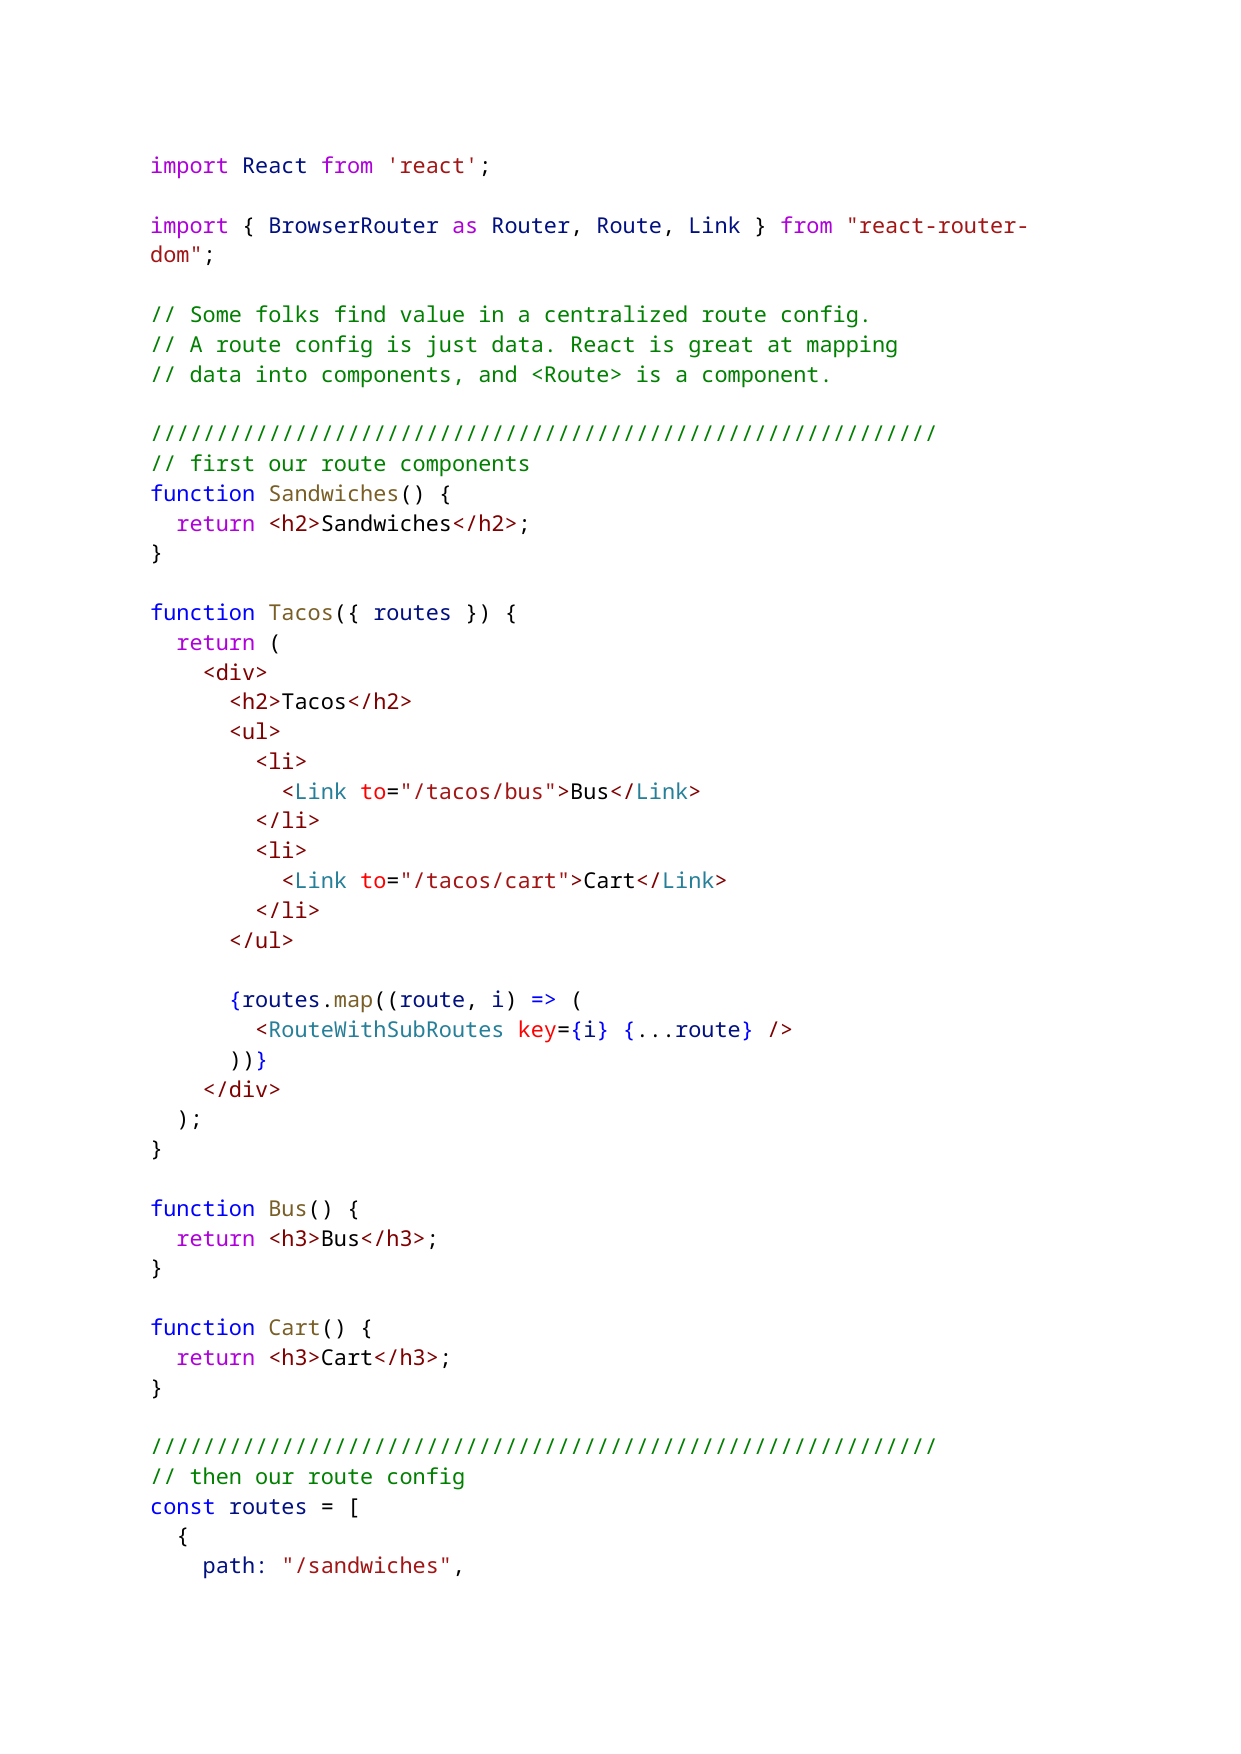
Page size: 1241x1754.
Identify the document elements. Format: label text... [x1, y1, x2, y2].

text path: "/sandwiches", [150, 1550, 1090, 1580]
text </div> [150, 1073, 1090, 1103]
text // Some folks find value in a centralized route config. [150, 299, 1090, 329]
text return <h2>Sandwiches</h2>; [150, 507, 1090, 537]
text function Tacos({ routes }) { [150, 597, 1090, 627]
text <h2>Tacos</h2> [150, 686, 1090, 716]
text ); [150, 1103, 1090, 1133]
text </ul> [150, 924, 1090, 954]
text <Link to="/tacos/bus">Bus</Link> [150, 776, 1090, 805]
text </li> [150, 895, 1090, 924]
text //////////////////////////////////////////////////////////// [150, 418, 1090, 448]
text import { BrowserRouter as Router, Route, Link } from "react-router-dom"; [150, 209, 1090, 269]
text } [150, 1133, 1090, 1163]
text } [150, 1252, 1090, 1282]
text return <h3>Cart</h3>; [150, 1342, 1090, 1371]
text import React from 'react'; [150, 150, 1090, 180]
text <RouteWithSubRoutes key={i} {...route} /> [150, 1014, 1090, 1044]
text <Link to="/tacos/cart">Cart</Link> [150, 865, 1090, 895]
text // data into components, and <Route> is a component. [150, 358, 1090, 388]
text } [150, 1371, 1090, 1401]
text <li> [150, 746, 1090, 776]
text {routes.map((route, i) => ( [150, 984, 1090, 1014]
text } [150, 537, 1090, 567]
text // first our route components [150, 448, 1090, 478]
text <ul> [150, 716, 1090, 746]
text function Sandwiches() { [150, 478, 1090, 507]
text <div> [150, 656, 1090, 686]
text return ( [150, 627, 1090, 656]
text const routes = [ [150, 1491, 1090, 1520]
text // A route config is just data. React is great at mapping [150, 329, 1090, 358]
text </li> [150, 805, 1090, 835]
text // then our route config [150, 1461, 1090, 1491]
text ))} [150, 1044, 1090, 1073]
text function Bus() { [150, 1193, 1090, 1222]
text { [150, 1520, 1090, 1550]
text //////////////////////////////////////////////////////////// [150, 1431, 1090, 1461]
text function Cart() { [150, 1312, 1090, 1342]
text return <h3>Bus</h3>; [150, 1222, 1090, 1252]
text <li> [150, 835, 1090, 865]
